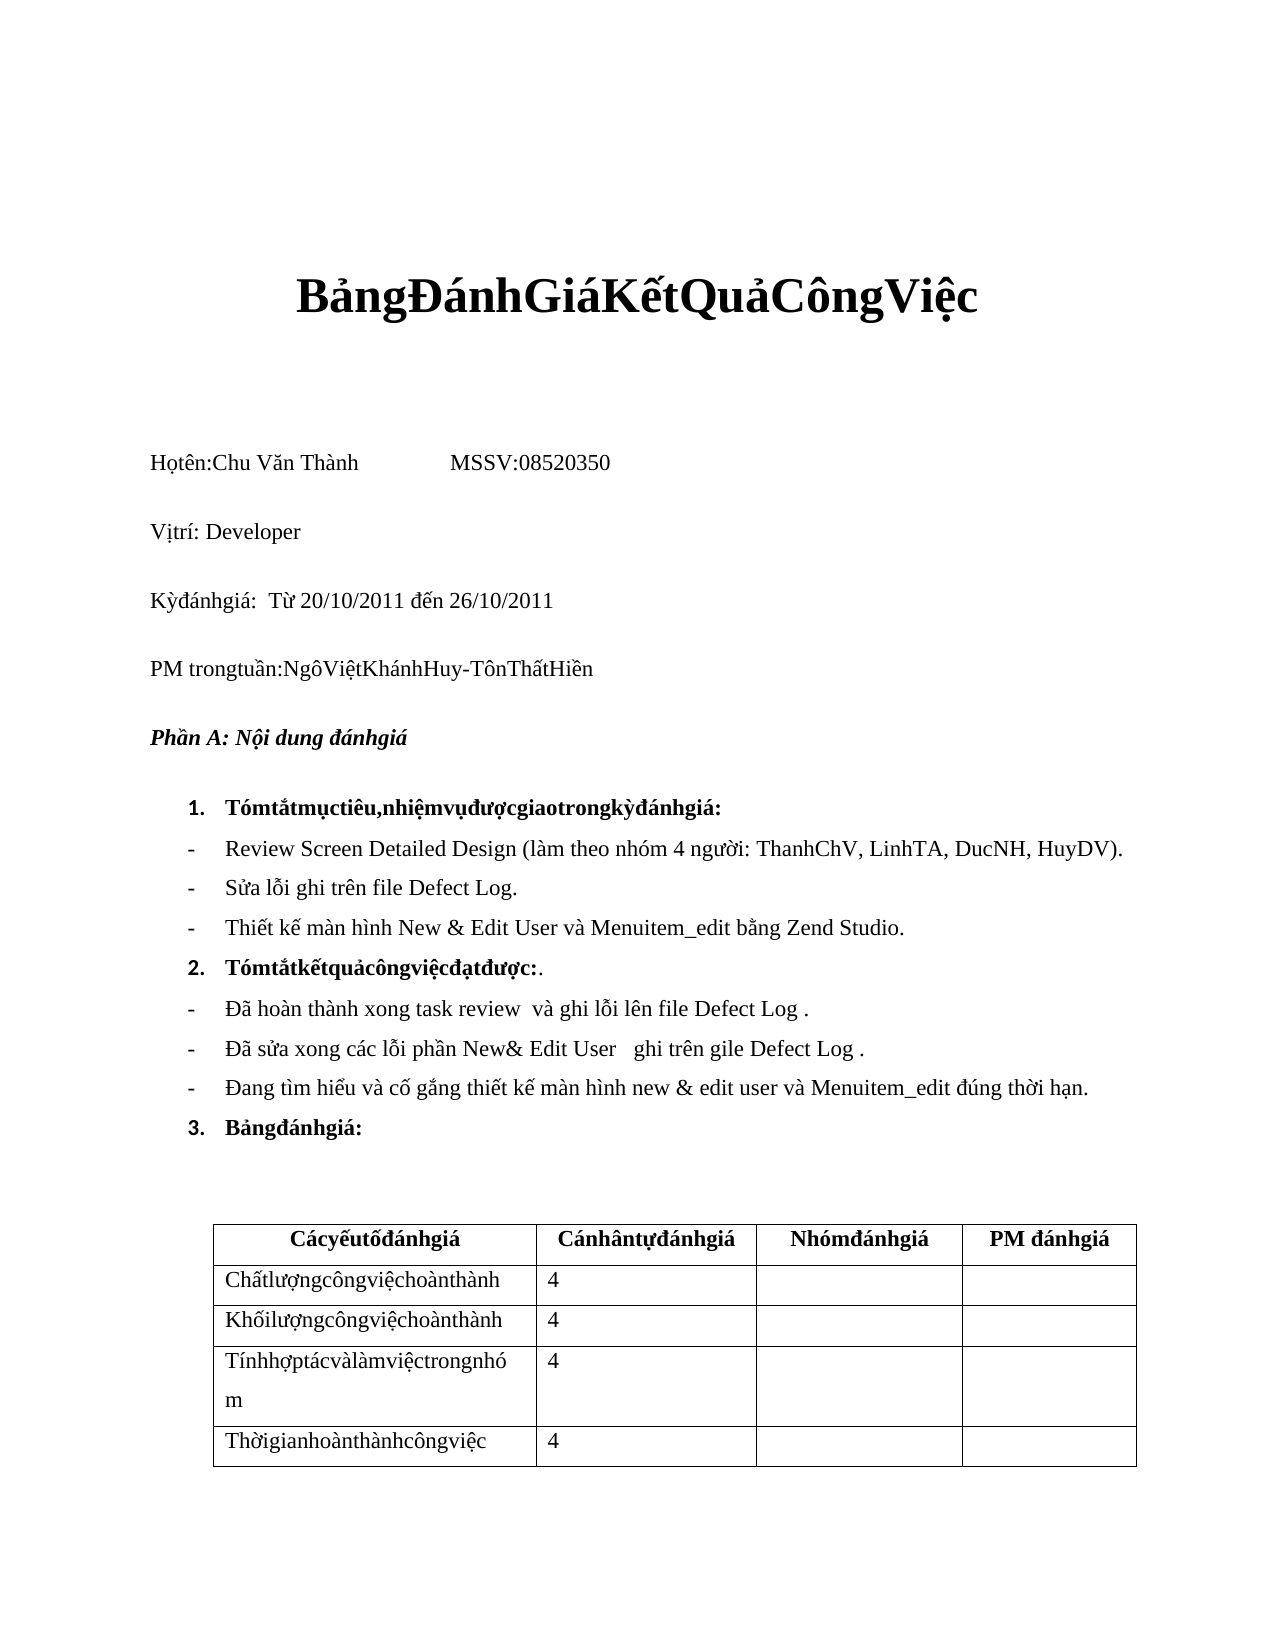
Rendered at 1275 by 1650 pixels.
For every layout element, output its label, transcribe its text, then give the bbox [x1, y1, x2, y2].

list Tómtắtkếtquảcôngviệcđạtđược:. [187, 953, 1125, 981]
table_cell [963, 1306, 1136, 1346]
table_header Nhómđánhgiá [757, 1225, 962, 1265]
list Tómtắtmụctiêu,nhiệmvụđượcgiaotrongkỳđánhgiá: [187, 793, 1125, 821]
text Phần A: Nội dung đánhgiá [150, 724, 1125, 750]
table_header Cácyếutốđánhgiá [214, 1225, 536, 1265]
list Sửa lỗi ghi trên file Defect Log. [187, 874, 1125, 901]
table_cell Khốilượngcôngviệchoànthành [214, 1306, 536, 1346]
table_cell 4 [537, 1347, 756, 1426]
table_header PM đánhgiá [963, 1225, 1136, 1265]
table_cell [757, 1306, 962, 1346]
table_header Cánhântựđánhgiá [537, 1225, 756, 1265]
table_cell Thờigianhoànthànhcôngviệc [214, 1427, 536, 1466]
text Họtên:Chu Văn Thành MSSV:08520350 [150, 449, 1125, 476]
text Vịtrí: Developer [150, 518, 1125, 544]
table_cell [963, 1347, 1136, 1426]
table_cell 4 [537, 1427, 756, 1466]
table_cell Chấtlượngcôngviệchoànthành [214, 1266, 536, 1305]
table_cell 4 [537, 1266, 756, 1305]
text Kỳđánhgiá: Từ 20/10/2011 đến 26/10/2011 [150, 587, 1125, 613]
table_cell [963, 1427, 1136, 1466]
list Bảngđánhgiá: [187, 1113, 1125, 1142]
list Đã sửa xong các lỗi phần New& Edit User ghi trên gile Defect Log . [187, 1034, 1125, 1061]
list Thiết kế màn hình New & Edit User và Menuitem_edit bằng Zend Studio. [187, 914, 1125, 940]
table_cell 4 [537, 1306, 756, 1346]
table_cell Tínhhợptácvàlàmviệctrongnhóm [214, 1347, 536, 1426]
list Đã hoàn thành xong task review và ghi lỗi lên file Defect Log . [187, 995, 1125, 1021]
text BảngĐánhGiáKếtQuảCôngViệc [150, 265, 1125, 323]
list Đang tìm hiểu và cố gắng thiết kế màn hình new & edit user và Menuitem_edit đúng thời hạn. [187, 1074, 1125, 1100]
table_cell [757, 1427, 962, 1466]
table_cell [963, 1266, 1136, 1305]
table_cell [757, 1347, 962, 1426]
list Review Screen Detailed Design (làm theo nhóm 4 người: ThanhChV, LinhTA, DucNH, HuyDV). [187, 835, 1125, 861]
text PM trongtuần:NgôViệtKhánhHuy-TônThấtHiền [150, 655, 1125, 682]
table_cell [757, 1266, 962, 1305]
